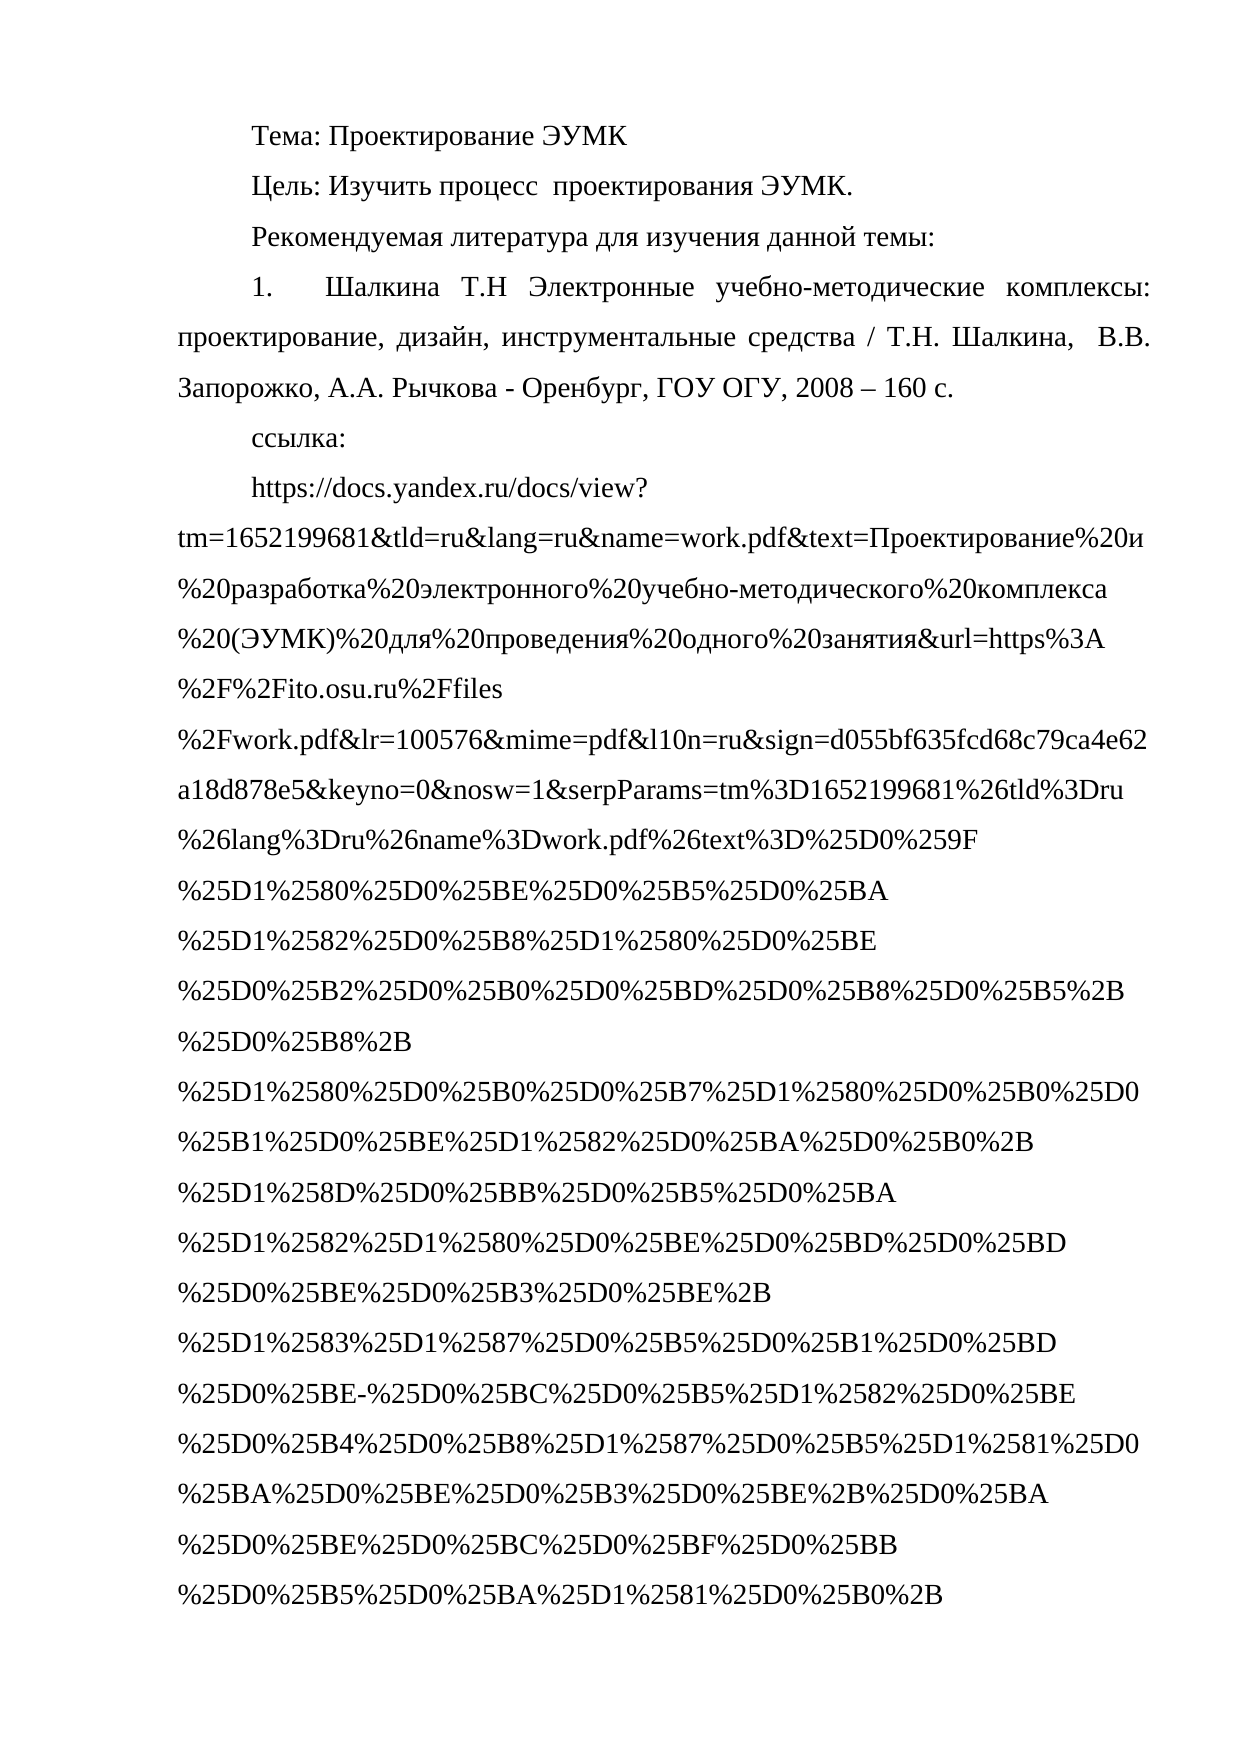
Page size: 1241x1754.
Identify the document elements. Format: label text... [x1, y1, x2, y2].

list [177, 470, 1152, 1611]
list Тема: Проектирование ЭУМК [177, 118, 1152, 152]
text Рекомендуемая литература для изучения данной темы: [177, 219, 1152, 252]
list ссылка: [177, 420, 1152, 453]
list Шалкина Т.Н Электронные учебно-методические комплексы: проектирование, дизайн, инструментальные средства / Т.Н. Шалкина, В.В. Запорожко, А.А. Рычкова - Оренбург, ГОУ ОГУ, 2008 – 160 с. [177, 269, 1152, 403]
list Цель: Изучить процесс проектирования ЭУМК. [177, 168, 1152, 202]
